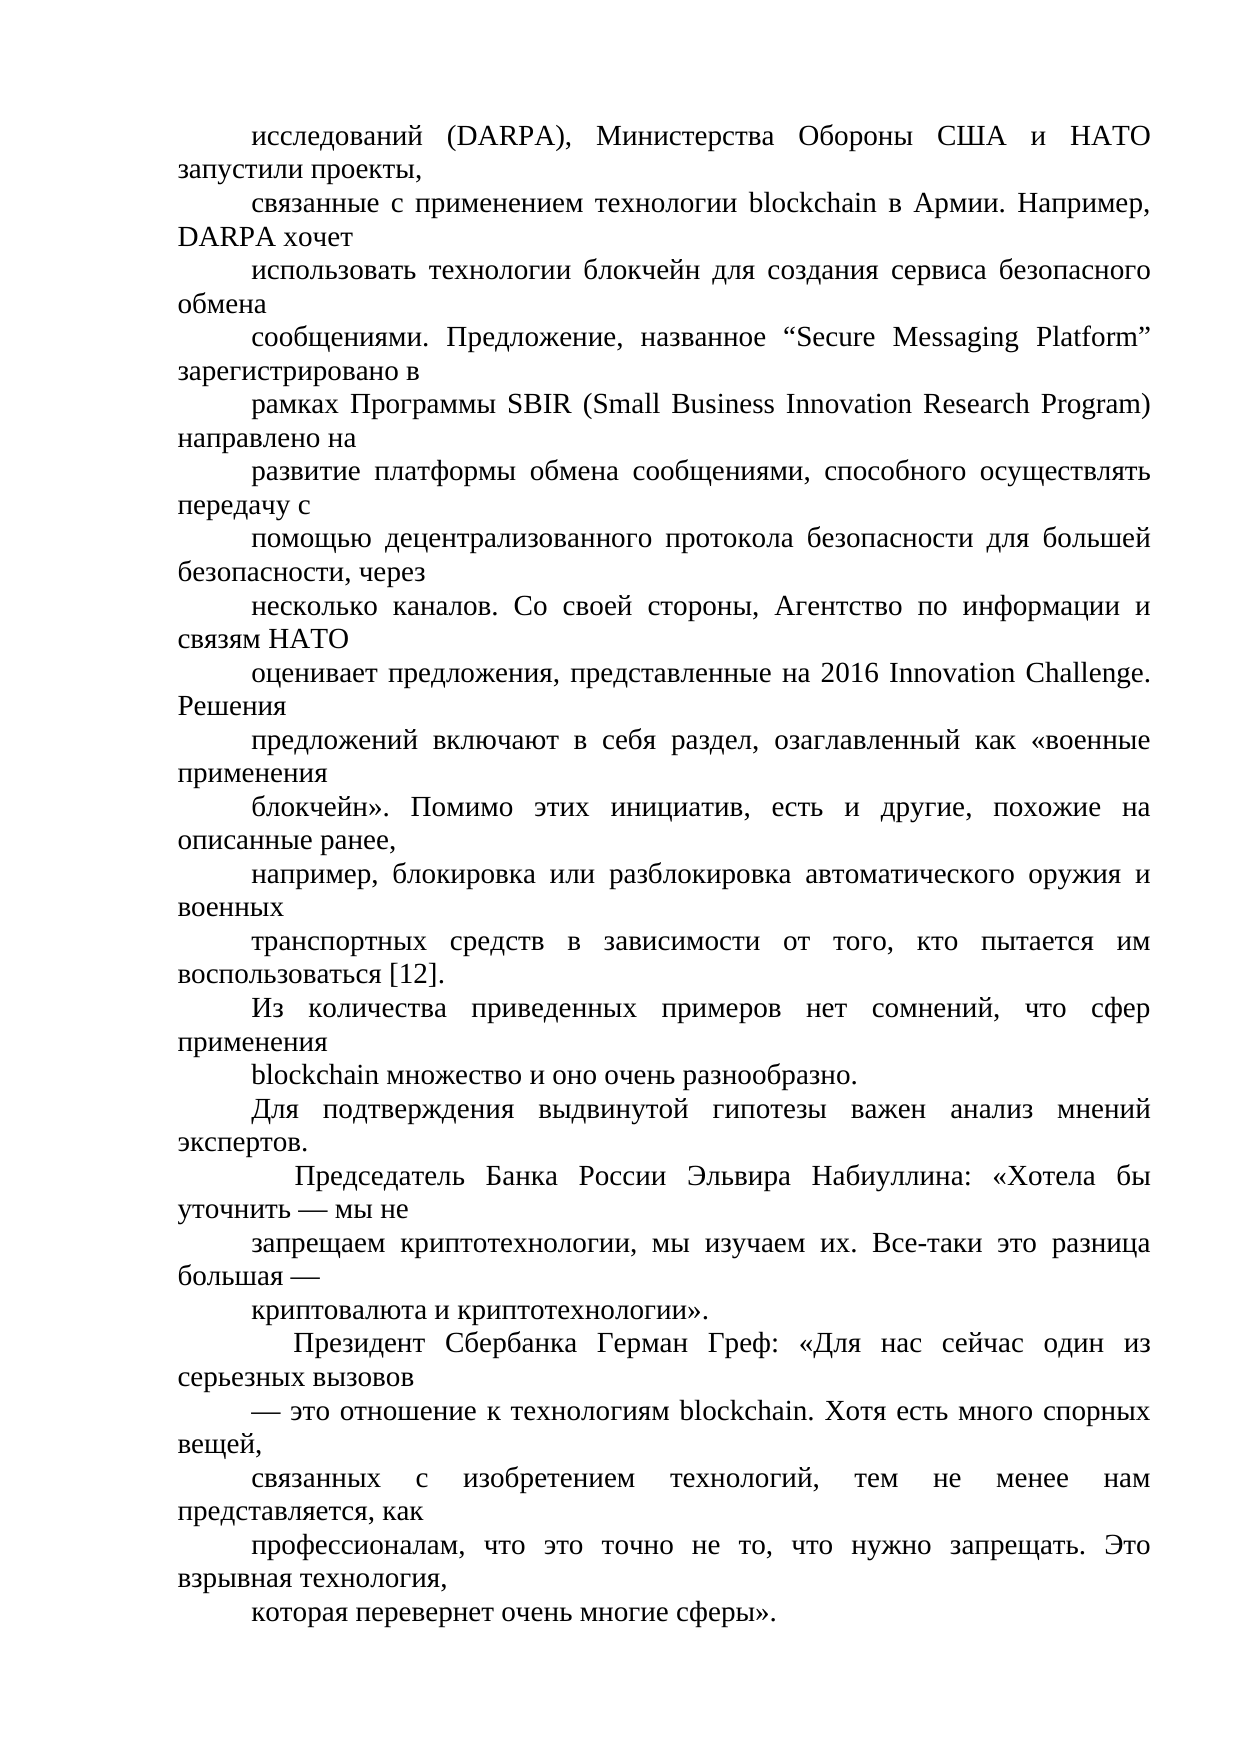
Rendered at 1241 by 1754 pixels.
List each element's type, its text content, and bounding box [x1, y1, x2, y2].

text оценивает предложения, представленные на 2016 Innovation Challenge. Решения [177, 655, 1152, 722]
text профессионалам, что это точно не то, что нужно запрещать. Это взрывная технология, [177, 1527, 1152, 1594]
text использовать технологии блокчейн для создания сервиса безопасного обмена [177, 252, 1152, 319]
text  Председатель Банка России Эльвира Набиуллина: «Хотела бы уточнить — мы не [177, 1158, 1152, 1225]
text помощью децентрализованного протокола безопасности для большей безопасности, через [177, 521, 1152, 588]
text связанные с применением технологии blockchain в Армии. Например, DARPA хочет [177, 185, 1152, 252]
text запрещаем криптотехнологии, мы изучаем их. Все-таки это разница большая — [177, 1225, 1152, 1292]
text транспортных средств в зависимости от того, кто пытается им воспользоваться [12]. [177, 923, 1152, 990]
text Для подтверждения выдвинутой гипотезы важен анализ мнений экспертов. [177, 1091, 1152, 1158]
text блокчейн». Помимо этих инициатив, есть и другие, похожие на описанные ранее, [177, 789, 1152, 856]
text рамках Программы SBIR (Small Business Innovation Research Program) направлено на [177, 386, 1152, 453]
text связанных с изобретением технологий, тем не менее нам представляется, как [177, 1460, 1152, 1527]
text несколько каналов. Со своей стороны, Агентство по информации и связям НАТО [177, 588, 1152, 655]
text исследований (DARPA), Министерства Обороны США и НАТО запустили проекты, [177, 118, 1152, 185]
text  Президент Сбербанка Герман Греф: «Для нас сейчас один из серьезных вызовов [177, 1326, 1152, 1393]
text криптовалюта и криптотехнологии». [177, 1292, 1152, 1326]
text которая перевернет очень многие сферы». [177, 1594, 1152, 1627]
text Из количества приведенных примеров нет сомнений, что сфер применения [177, 990, 1152, 1057]
text предложений включают в себя раздел, озаглавленный как «военные применения [177, 722, 1152, 789]
text blockchain множество и оно очень разнообразно. [177, 1057, 1152, 1091]
text например, блокировка или разблокировка автоматического оружия и военных [177, 856, 1152, 923]
text развитие платформы обмена сообщениями, способного осуществлять передачу с [177, 453, 1152, 521]
text сообщениями. Предложение, названное “Secure Messaging Platform” зарегистрировано в [177, 319, 1152, 386]
text — это отношение к технологиям blockchain. Хотя есть много спорных вещей, [177, 1393, 1152, 1460]
